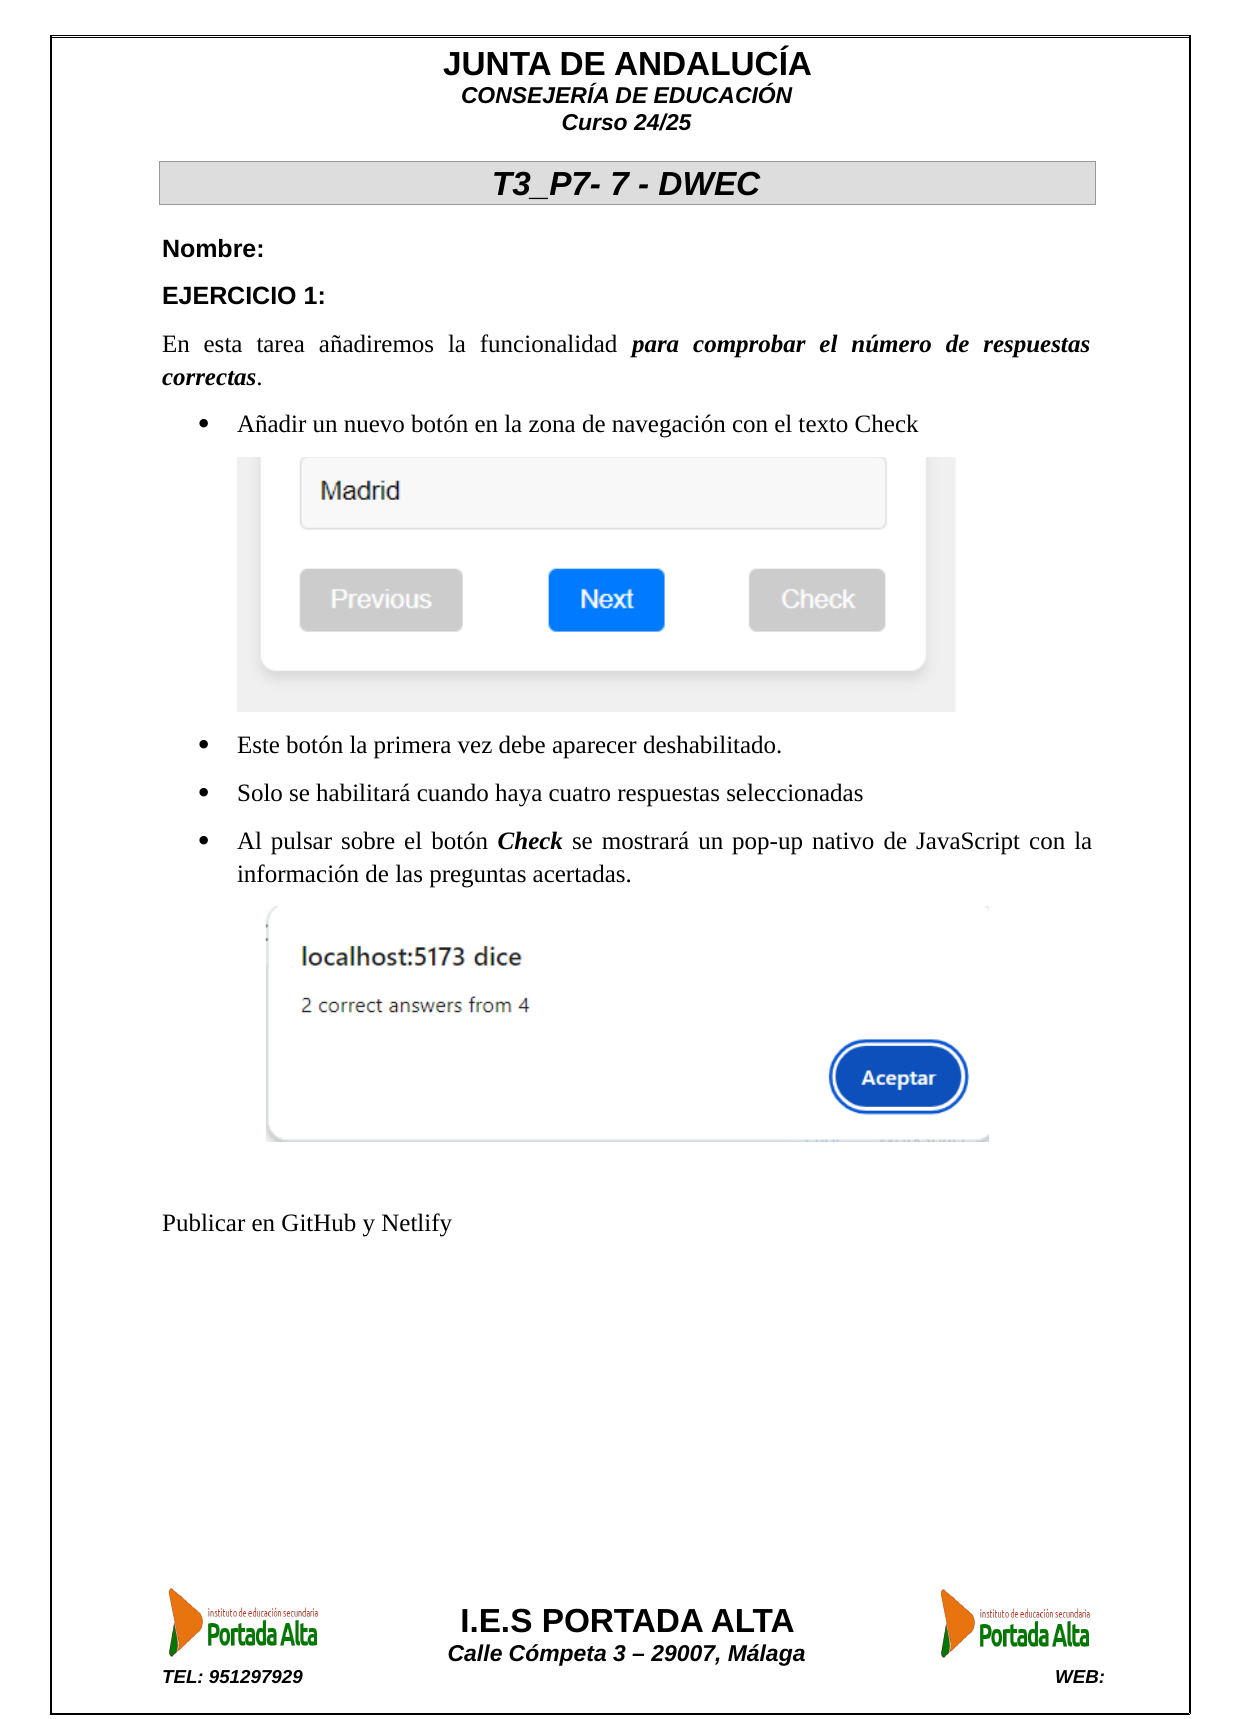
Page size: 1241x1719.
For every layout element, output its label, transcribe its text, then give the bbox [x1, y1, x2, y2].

text En esta tarea añadiremos la funcionalidad para comprobar el número de respuestas correctas. [162, 329, 1093, 391]
list Este botón la primera vez debe aparecer deshabilitado. [199, 731, 1093, 759]
picture [236, 457, 956, 712]
list Al pulsar sobre el botón Check se mostrará un pop-up nativo de JavaScript con la información de las preguntas acertadas. [199, 826, 1093, 887]
text Nombre: [162, 233, 1093, 262]
picture [933, 1584, 1094, 1663]
picture [161, 1583, 322, 1662]
text EJERCICIO 1: [162, 281, 1093, 310]
text T3_P7- 7 - DWEC [160, 162, 1095, 204]
text Publicar en GitHub y Netlify [162, 1208, 1093, 1237]
list Solo se habilitará cuando haya cuatro respuestas seleccionadas [199, 778, 1093, 807]
list Añadir un nuevo botón en la zona de navegación con el texto Check [199, 409, 1093, 438]
picture [265, 906, 990, 1142]
